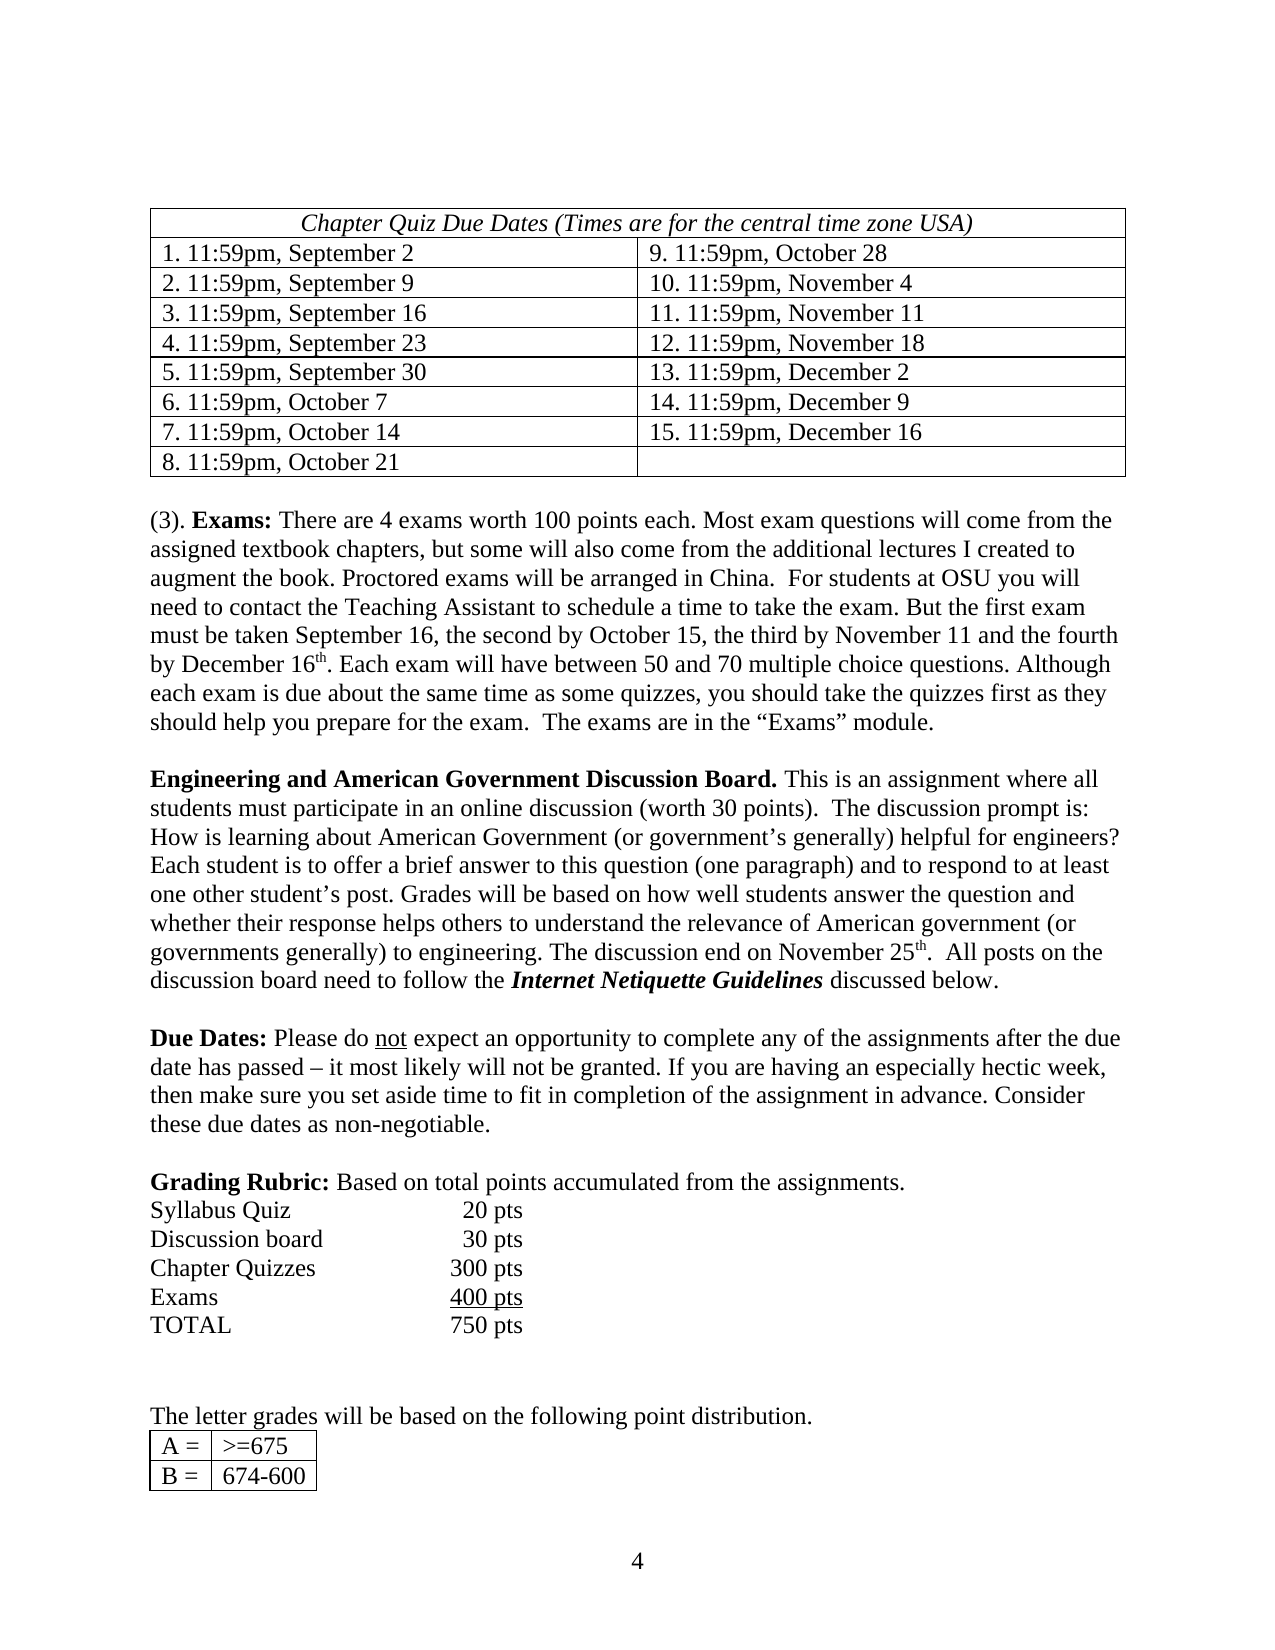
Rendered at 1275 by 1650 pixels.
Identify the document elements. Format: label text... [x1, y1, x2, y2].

text Each student is to offer a brief answer to this question (one paragraph) and to respond to at least one other student’s post. Grades will be based on how well students answer the question and whether their response helps others to understand the relevance of American government (or governments generally) to engineering. The discussion end on November 25th. All posts on the discussion board need to follow the Internet Netiquette Guidelines discussed below. [150, 850, 1125, 994]
text Exams 400 pts [150, 1282, 1125, 1310]
text TOTAL 750 pts [150, 1310, 1125, 1339]
table_cell 8. 11:59pm, October 21 [151, 447, 637, 476]
table_cell 13. 11:59pm, December 2 [638, 358, 1125, 386]
text Discussion board 30 pts [150, 1224, 1125, 1253]
text Due Dates: Please do not expect an opportunity to complete any of the assignments after the due date has passed – it most likely will not be granted. If you are having an especially hectic week, then make sure you set aside time to fit in completion of the assignment in advance. Consider these due dates as non-negotiable. [150, 1023, 1125, 1138]
table_cell 4. 11:59pm, September 23 [151, 328, 637, 356]
text The letter grades will be based on the following point distribution. [150, 1401, 1125, 1430]
table_cell B = [151, 1461, 211, 1490]
table_cell 7. 11:59pm, October 14 [151, 417, 637, 446]
table_cell 3. 11:59pm, September 16 [151, 298, 637, 327]
table_cell 1. 11:59pm, September 2 [151, 238, 637, 267]
text Chapter Quizzes 300 pts [150, 1253, 1125, 1282]
text Engineering and American Government Discussion Board. This is an assignment where all students must participate in an online discussion (worth 30 points). The discussion prompt is: How is learning about American Government (or government’s generally) helpful for engineers? [150, 764, 1125, 850]
table_cell 14. 11:59pm, December 9 [638, 387, 1125, 416]
table_cell 15. 11:59pm, December 16 [638, 417, 1125, 446]
table_cell 10. 11:59pm, November 4 [638, 268, 1125, 297]
table_cell 9. 11:59pm, October 28 [638, 238, 1125, 267]
table_cell 6. 11:59pm, October 7 [151, 387, 637, 416]
table_header Chapter Quiz Due Dates (Times are for the central time zone USA) [151, 209, 1125, 237]
table_header >=675 [212, 1431, 316, 1460]
text Syllabus Quiz 20 pts [150, 1195, 1125, 1224]
text Grading Rubric: Based on total points accumulated from the assignments. [150, 1167, 1125, 1195]
table_cell 11. 11:59pm, November 11 [638, 298, 1125, 327]
table_header A = [151, 1431, 211, 1460]
table_cell 5. 11:59pm, September 30 [151, 358, 637, 386]
table_cell 674-600 [212, 1461, 316, 1490]
text (3). Exams: There are 4 exams worth 100 points each. Most exam questions will come from the assigned textbook chapters, but some will also come from the additional lectures I created to augment the book. Proctored exams will be arranged in China. For students at OSU you will need to contact the Teaching Assistant to schedule a time to take the exam. But the first exam must be taken September 16, the second by October 15, the third by November 11 and the fourth by December 16th. Each exam will have between 50 and 70 multiple choice questions. Although each exam is due about the same time as some quizzes, you should take the quizzes first as they should help you prepare for the exam. The exams are in the “Exams” module. [150, 505, 1125, 735]
table_cell 12. 11:59pm, November 18 [638, 328, 1125, 356]
table_cell [638, 447, 1125, 476]
table_cell 2. 11:59pm, September 9 [151, 268, 637, 297]
